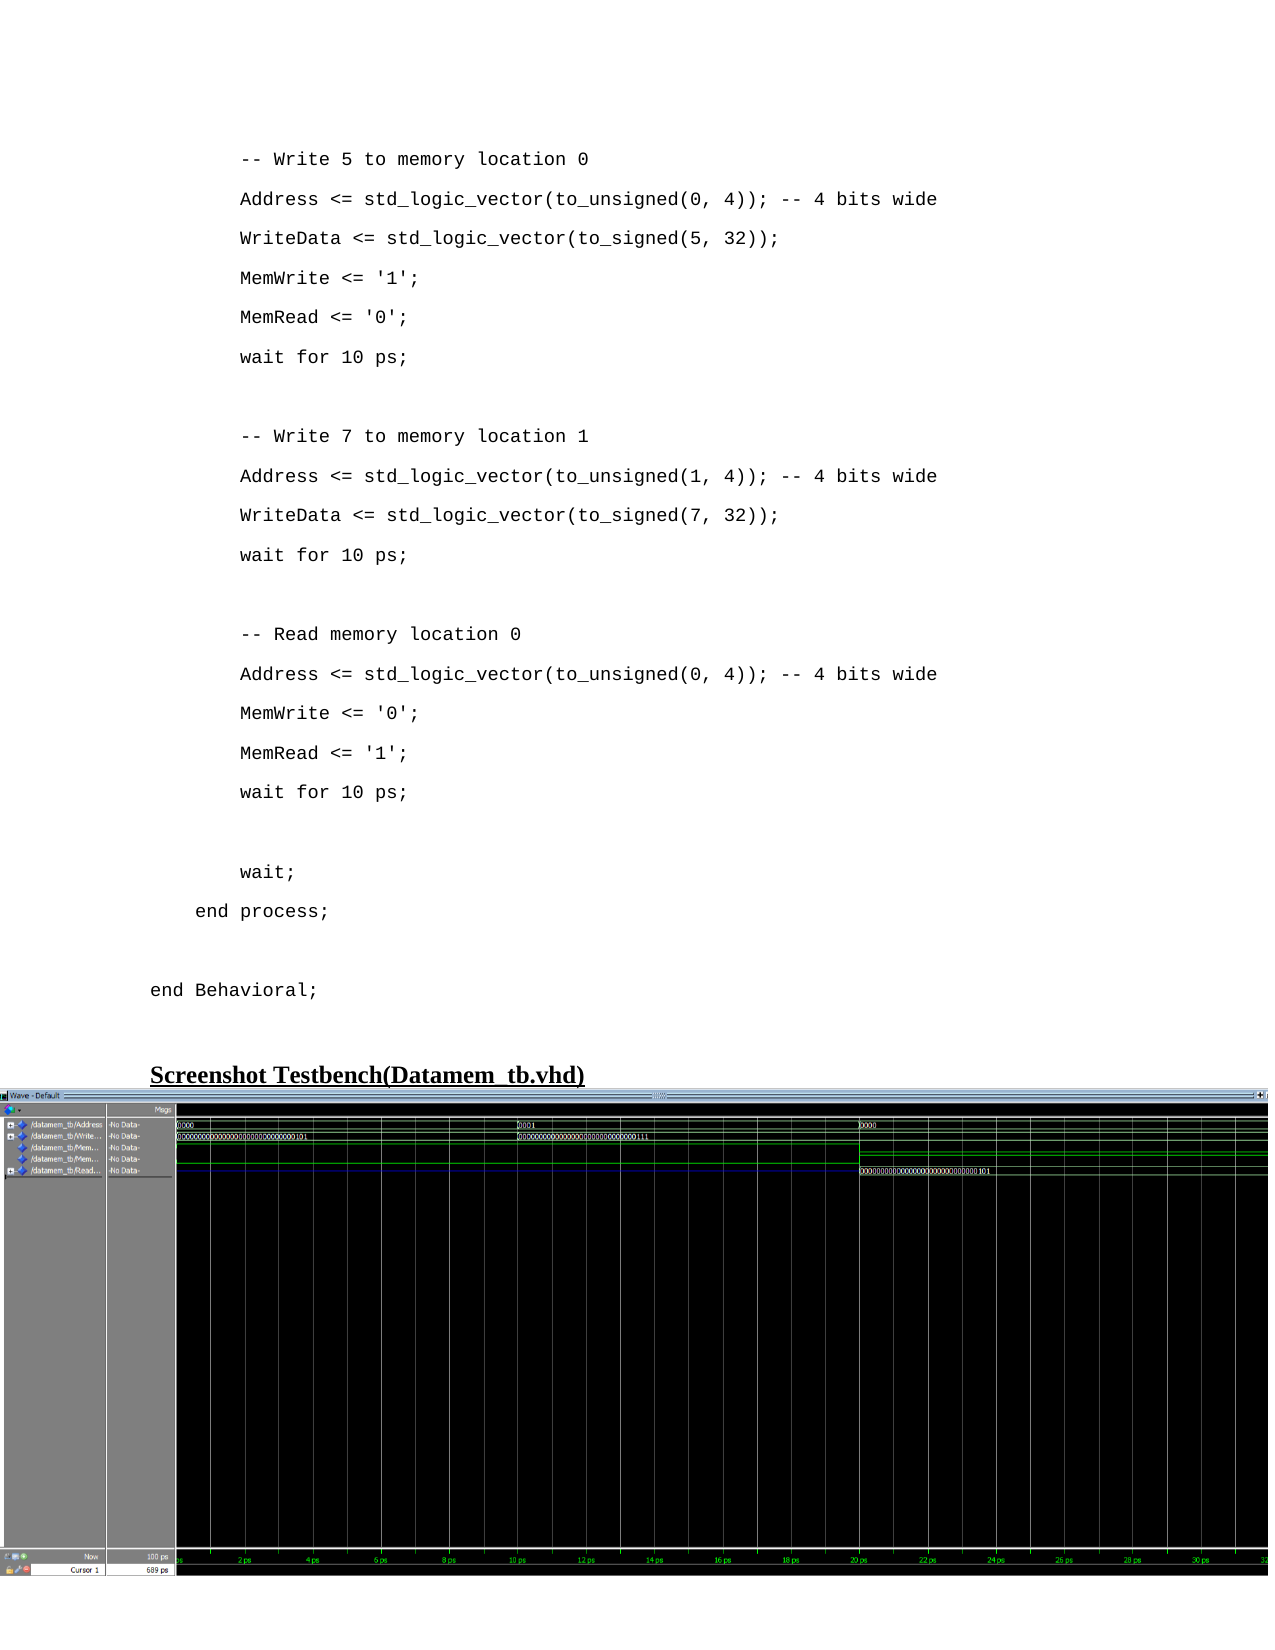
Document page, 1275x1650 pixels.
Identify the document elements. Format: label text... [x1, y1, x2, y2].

text MemRead <= '1'; [150, 744, 1125, 765]
text Address <= std_logic_vector(to_unsigned(1, 4)); -- 4 bits wide [150, 467, 1125, 488]
text Screenshot Testbench(Datamem_tb.vhd) [150, 1060, 1125, 1089]
text -- Write 5 to memory location 0 [150, 150, 1125, 171]
text wait for 10 ps; [150, 783, 1125, 804]
text MemWrite <= '0'; [150, 704, 1125, 725]
text -- Read memory location 0 [150, 625, 1125, 646]
text MemRead <= '0'; [150, 308, 1125, 329]
text -- Write 7 to memory location 1 [150, 427, 1125, 448]
text Address <= std_logic_vector(to_unsigned(0, 4)); -- 4 bits wide [150, 189, 1125, 211]
text Address <= std_logic_vector(to_unsigned(0, 4)); -- 4 bits wide [150, 664, 1125, 686]
text wait for 10 ps; [150, 546, 1125, 567]
text WriteData <= std_logic_vector(to_signed(7, 32)); [150, 506, 1125, 527]
text WriteData <= std_logic_vector(to_signed(5, 32)); [150, 229, 1125, 250]
text MemWrite <= '1'; [150, 269, 1125, 290]
picture [0, 1088, 1268, 1576]
text end process; [150, 902, 1125, 923]
text end Behavioral; [150, 981, 1125, 1002]
text wait for 10 ps; [150, 348, 1125, 369]
text wait; [150, 862, 1125, 884]
